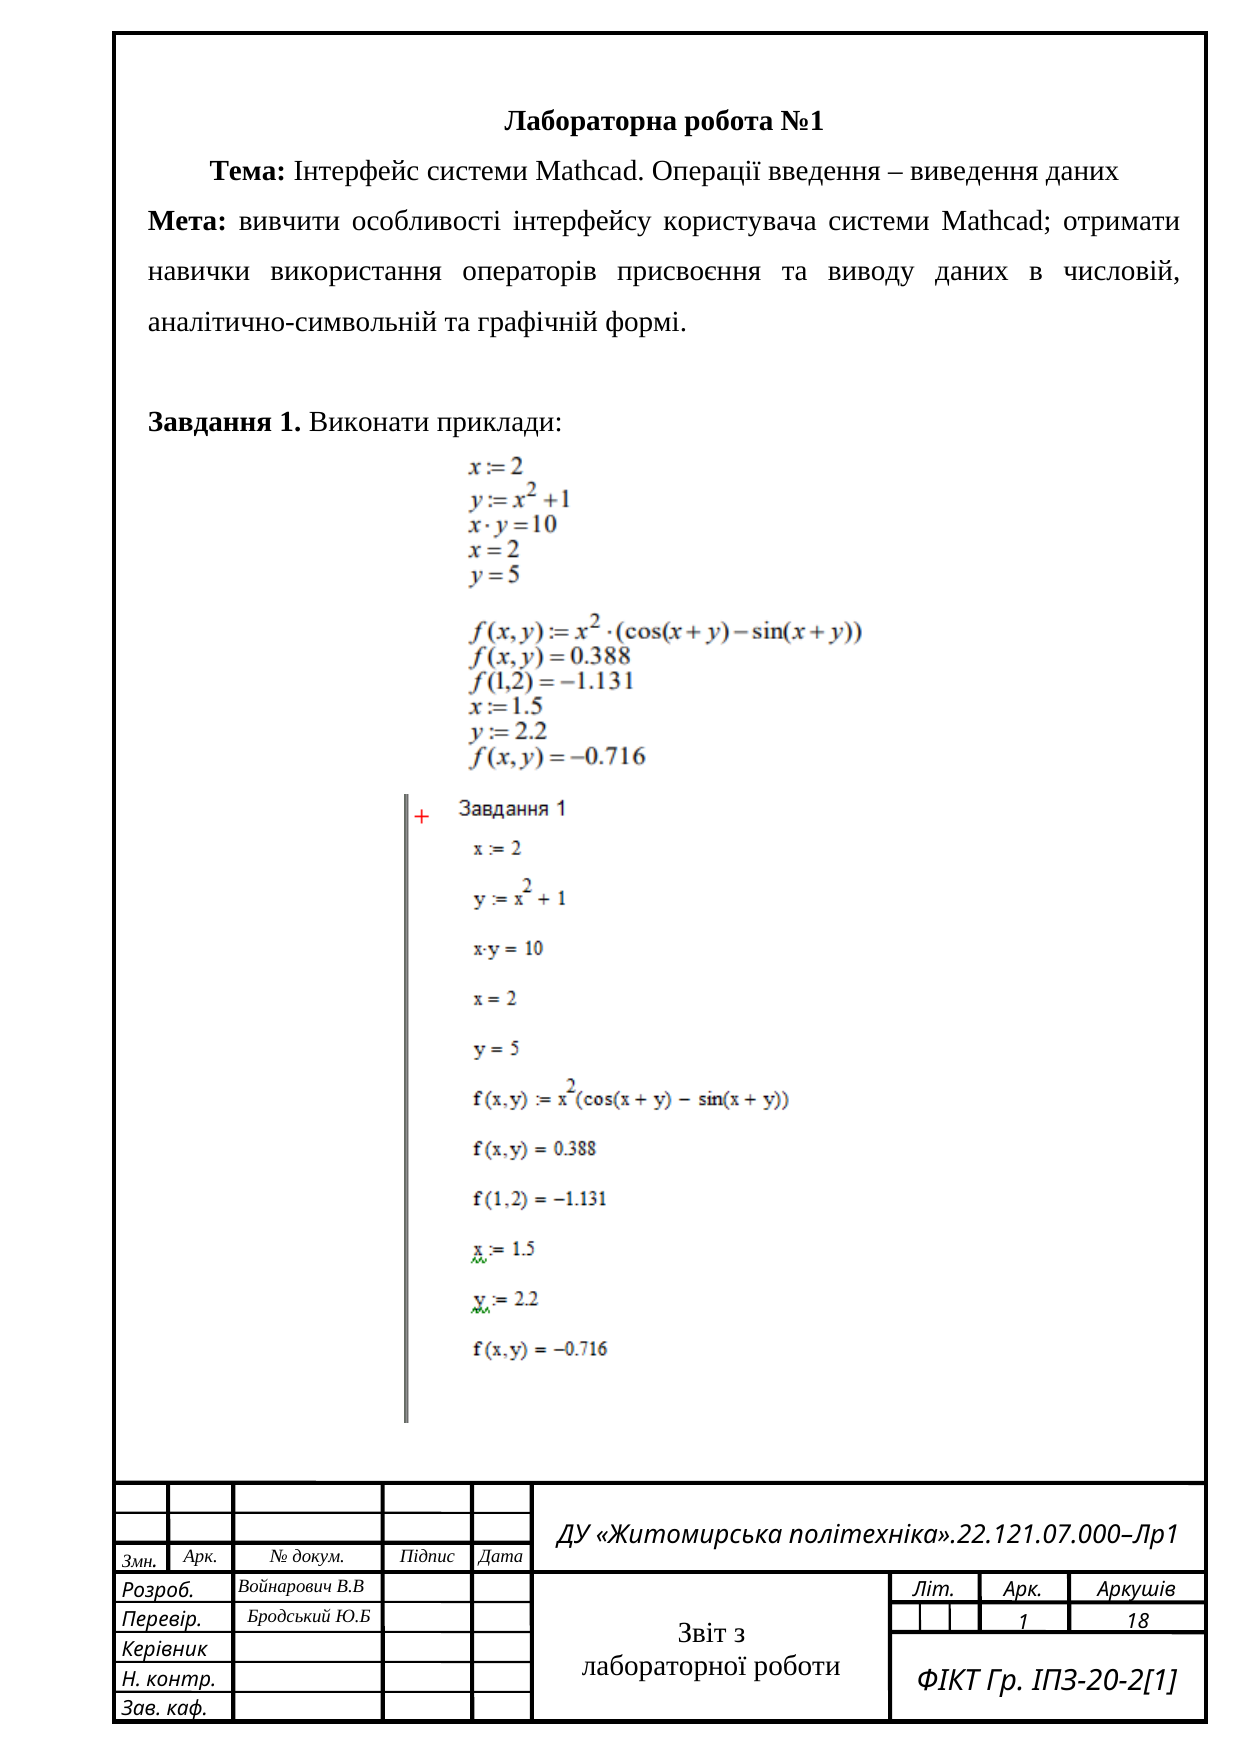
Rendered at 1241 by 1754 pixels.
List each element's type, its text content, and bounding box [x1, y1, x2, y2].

text Тема: Інтерфейс системи Mathcad. Операції введення – виведення даних [148, 153, 1181, 186]
picture [404, 794, 925, 1423]
picture [439, 454, 890, 780]
text Лабораторна робота №1 [148, 103, 1181, 136]
text Завдання 1. Виконати приклади: [148, 404, 1181, 438]
text Мета: вивчити особливості інтерфейсу користувача системи Mathcad; отримати навички використання операторів присвоєння та виводу даних в числовій, аналітично-символьній та графічній формі. [148, 203, 1181, 337]
